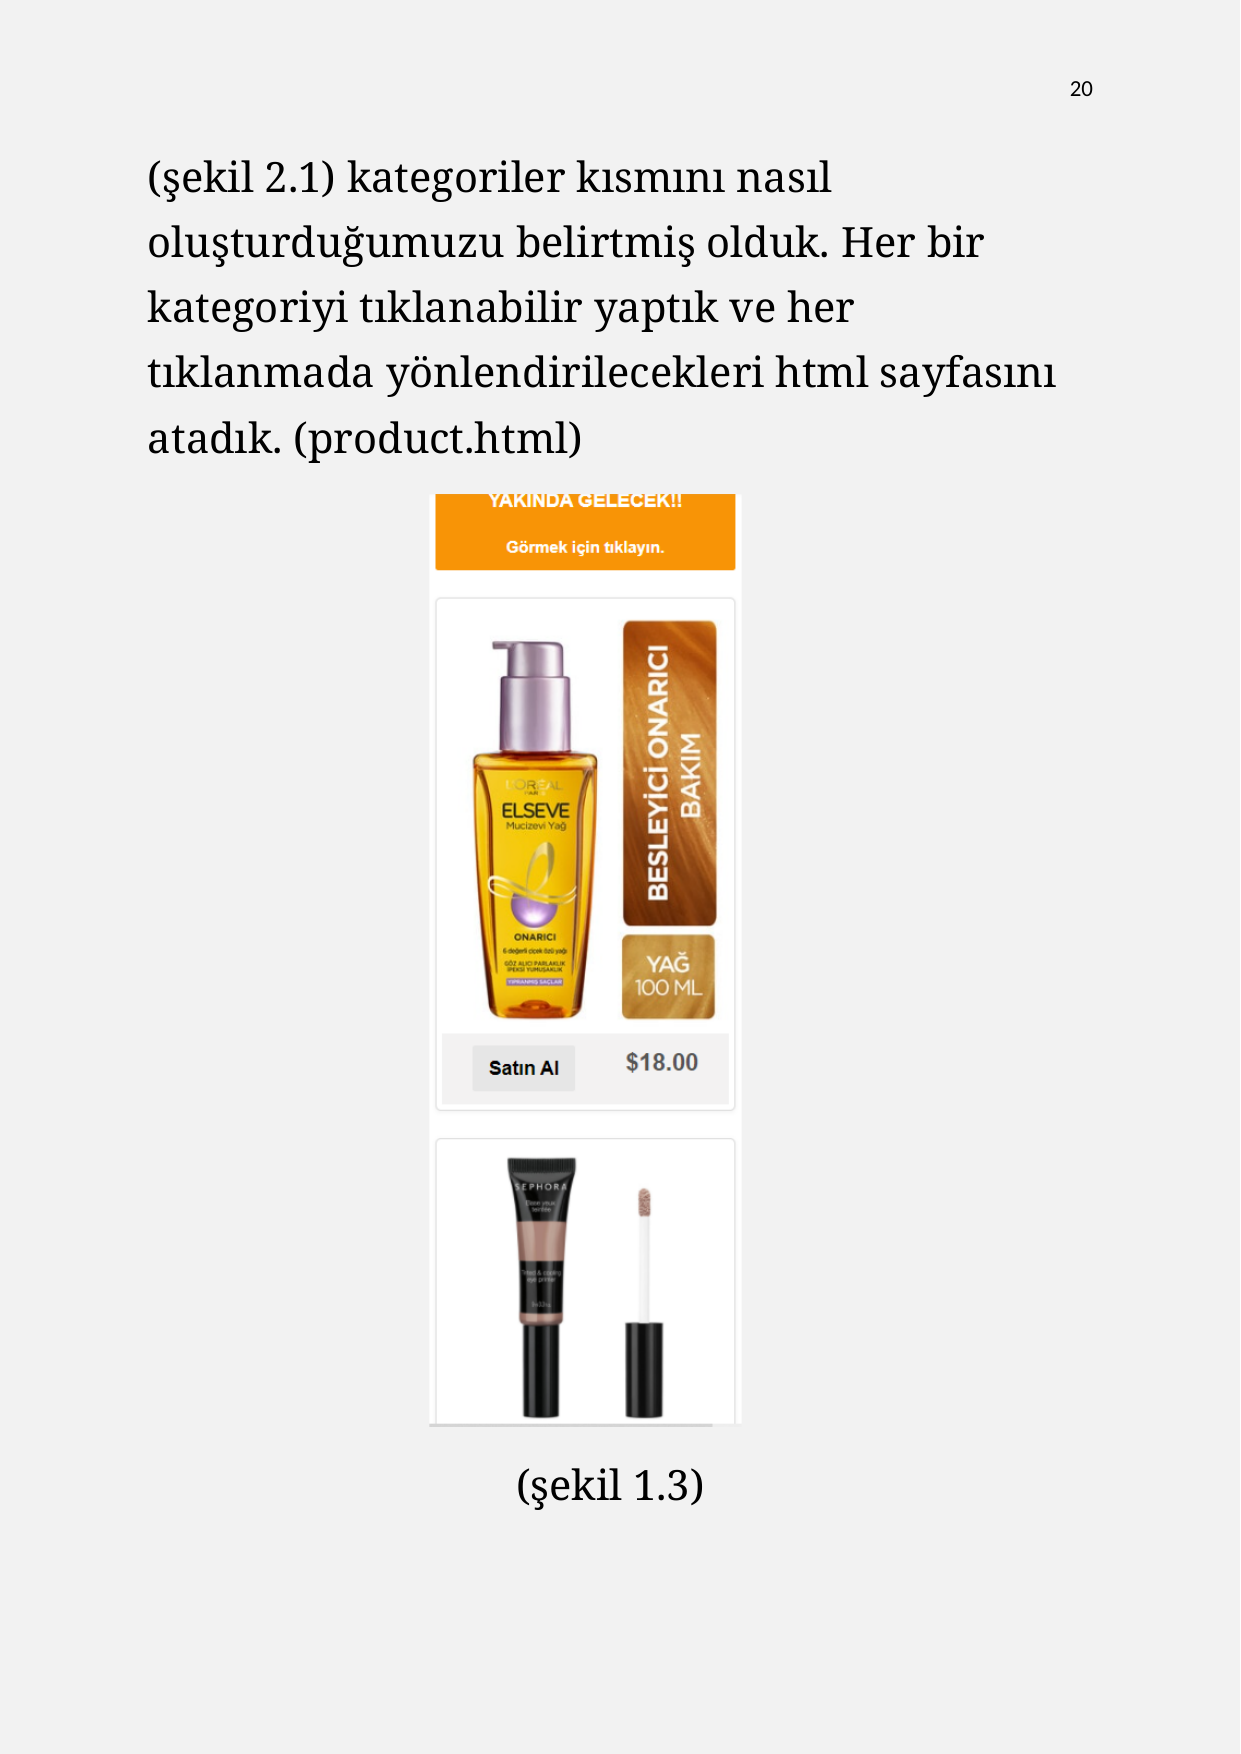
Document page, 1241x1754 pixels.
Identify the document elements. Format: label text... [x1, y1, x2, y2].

picture [429, 494, 742, 1427]
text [148, 148, 1093, 465]
text (şekil 1.3) [148, 1456, 1093, 1513]
